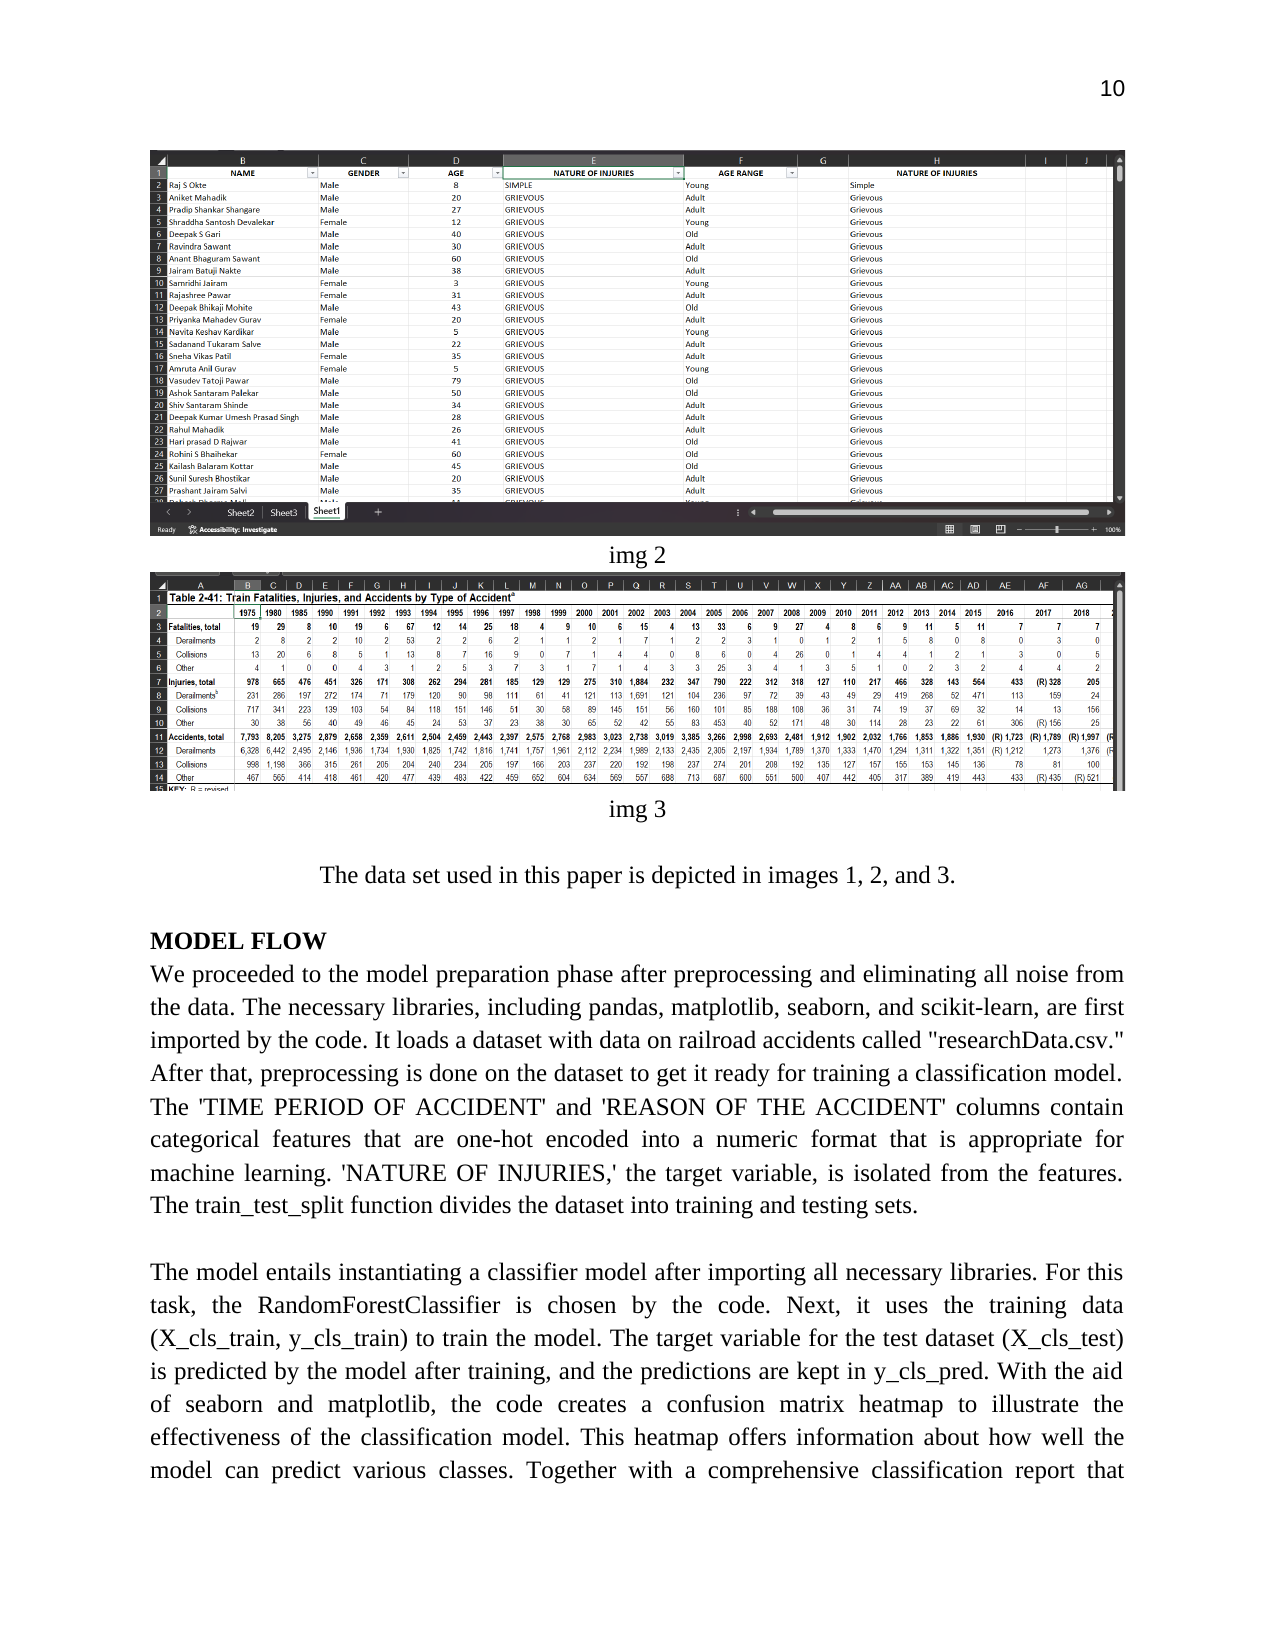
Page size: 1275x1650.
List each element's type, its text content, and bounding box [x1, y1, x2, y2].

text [150, 1257, 1125, 1483]
text The data set used in this paper is depicted in images 1, 2, and 3. [150, 860, 1125, 889]
text MODEL FLOW [150, 926, 1125, 955]
text img 3 [150, 794, 1125, 823]
text We proceeded to the model preparation phase after preprocessing and eliminating all noise from the data. The necessary libraries, including pandas, matplotlib, seaborn, and scikit-learn, are first imported by the code. It loads a dataset with data on railroad accidents called "researchData.csv." After that, preprocessing is done on the dataset to get it ready for training a classification model. The 'TIME PERIOD OF ACCIDENT' and 'REASON OF THE ACCIDENT' columns contain categorical features that are one-hot encoded into a numeric format that is appropriate for machine learning. 'NATURE OF INJURIES,' the target variable, is isolated from the features. The train_test_split function divides the dataset into training and testing sets. [150, 959, 1125, 1219]
text img 2 [150, 540, 1125, 568]
picture [150, 150, 1125, 536]
picture [150, 572, 1125, 791]
